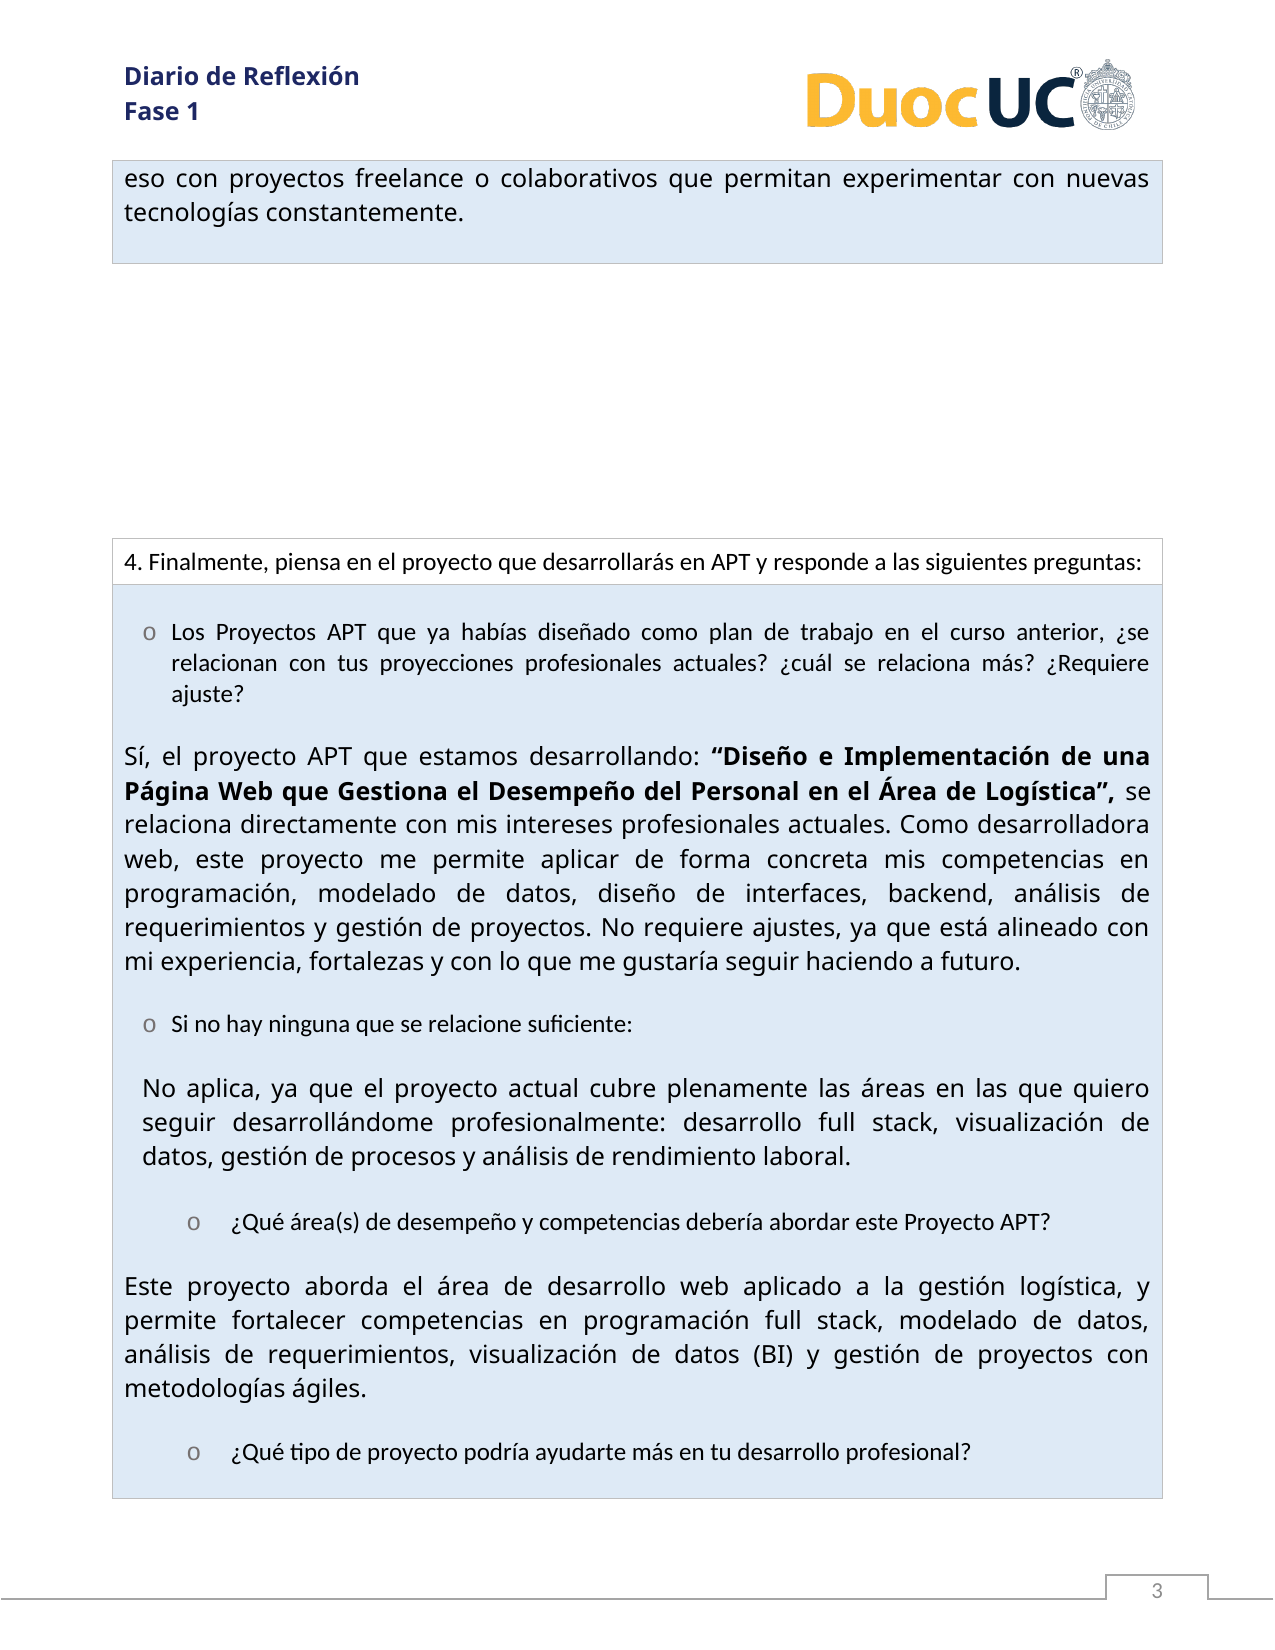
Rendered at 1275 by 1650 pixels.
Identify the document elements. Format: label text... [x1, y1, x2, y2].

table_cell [113, 585, 1162, 1498]
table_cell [113, 161, 1162, 263]
picture [807, 59, 1135, 130]
table_header 4. Finalmente, piensa en el proyecto que desarrollarás en APT y responde a las siguientes preguntas: [113, 539, 1162, 584]
